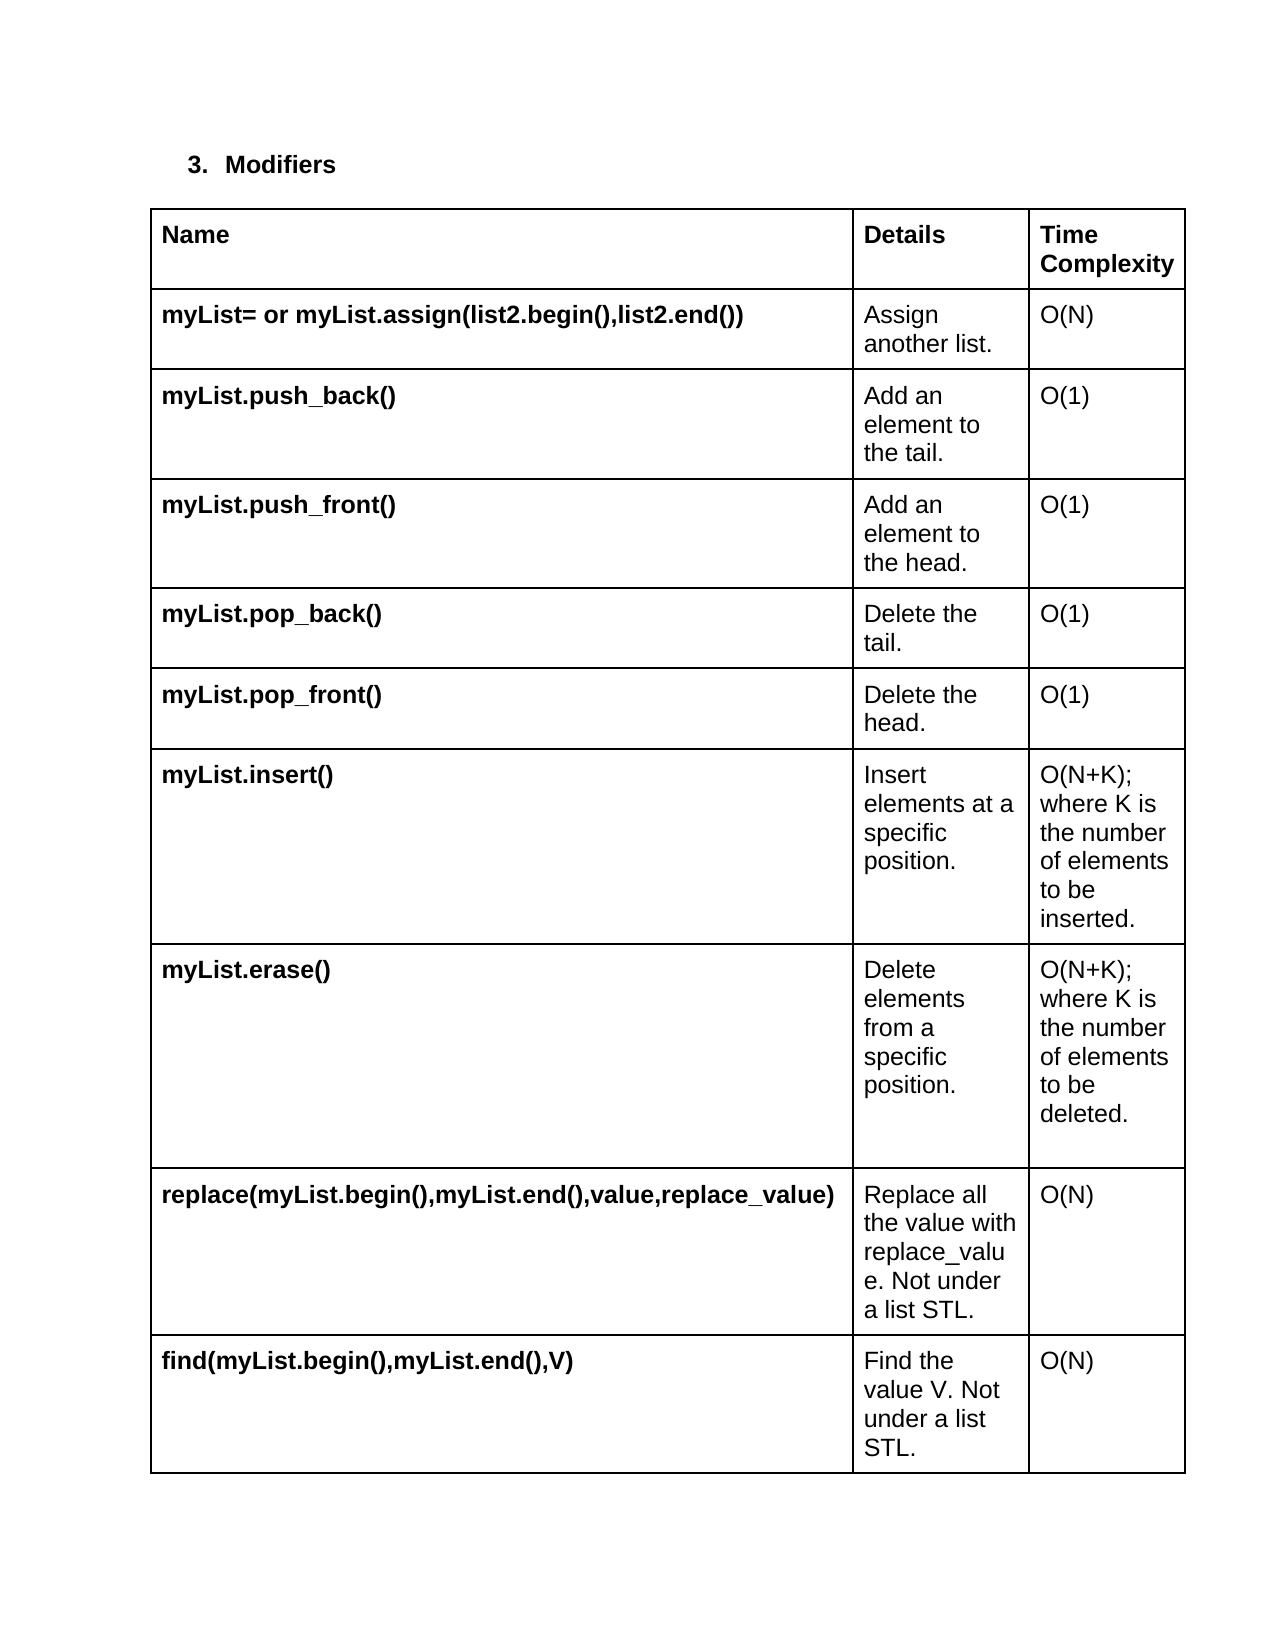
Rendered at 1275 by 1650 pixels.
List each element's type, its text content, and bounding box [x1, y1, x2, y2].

table_cell myList.erase() [152, 945, 852, 1167]
table_cell replace(myList.begin(),myList.end(),value,replace_value) [152, 1169, 852, 1334]
table_header Name [152, 210, 852, 288]
table_cell Add an element to the tail. [854, 370, 1028, 477]
table_cell myList.push_front() [152, 480, 852, 587]
table_cell O(N) [1030, 290, 1184, 368]
table_cell myList.pop_front() [152, 669, 852, 747]
table_cell find(myList.begin(),myList.end(),V) [152, 1336, 852, 1472]
list Modifiers [187, 150, 1125, 179]
table_cell Replace all the value with replace_value. Not under a list STL. [854, 1169, 1028, 1334]
table_cell O(1) [1030, 370, 1184, 477]
table_cell Find the value V. Not under a list STL. [854, 1336, 1028, 1472]
table_cell O(N+K); where K is the number of elements to be deleted. [1030, 945, 1184, 1167]
table_cell Assign another list. [854, 290, 1028, 368]
table_cell myList.insert() [152, 750, 852, 943]
table_cell Delete the head. [854, 669, 1028, 747]
table_cell myList.pop_back() [152, 589, 852, 667]
table_cell O(N) [1030, 1169, 1184, 1334]
table_cell O(1) [1030, 589, 1184, 667]
table_cell O(1) [1030, 480, 1184, 587]
table_cell O(1) [1030, 669, 1184, 747]
table_header Time Complexity [1030, 210, 1184, 288]
table_cell Delete the tail. [854, 589, 1028, 667]
table_cell O(N+K); where K is the number of elements to be inserted. [1030, 750, 1184, 943]
table_cell Insert elements at a specific position. [854, 750, 1028, 943]
table_cell Add an element to the head. [854, 480, 1028, 587]
table_cell Delete elements from a specific position. [854, 945, 1028, 1167]
table_cell O(N) [1030, 1336, 1184, 1472]
table_cell myList= or myList.assign(list2.begin(),list2.end()) [152, 290, 852, 368]
table_header Details [854, 210, 1028, 288]
table_cell myList.push_back() [152, 370, 852, 477]
